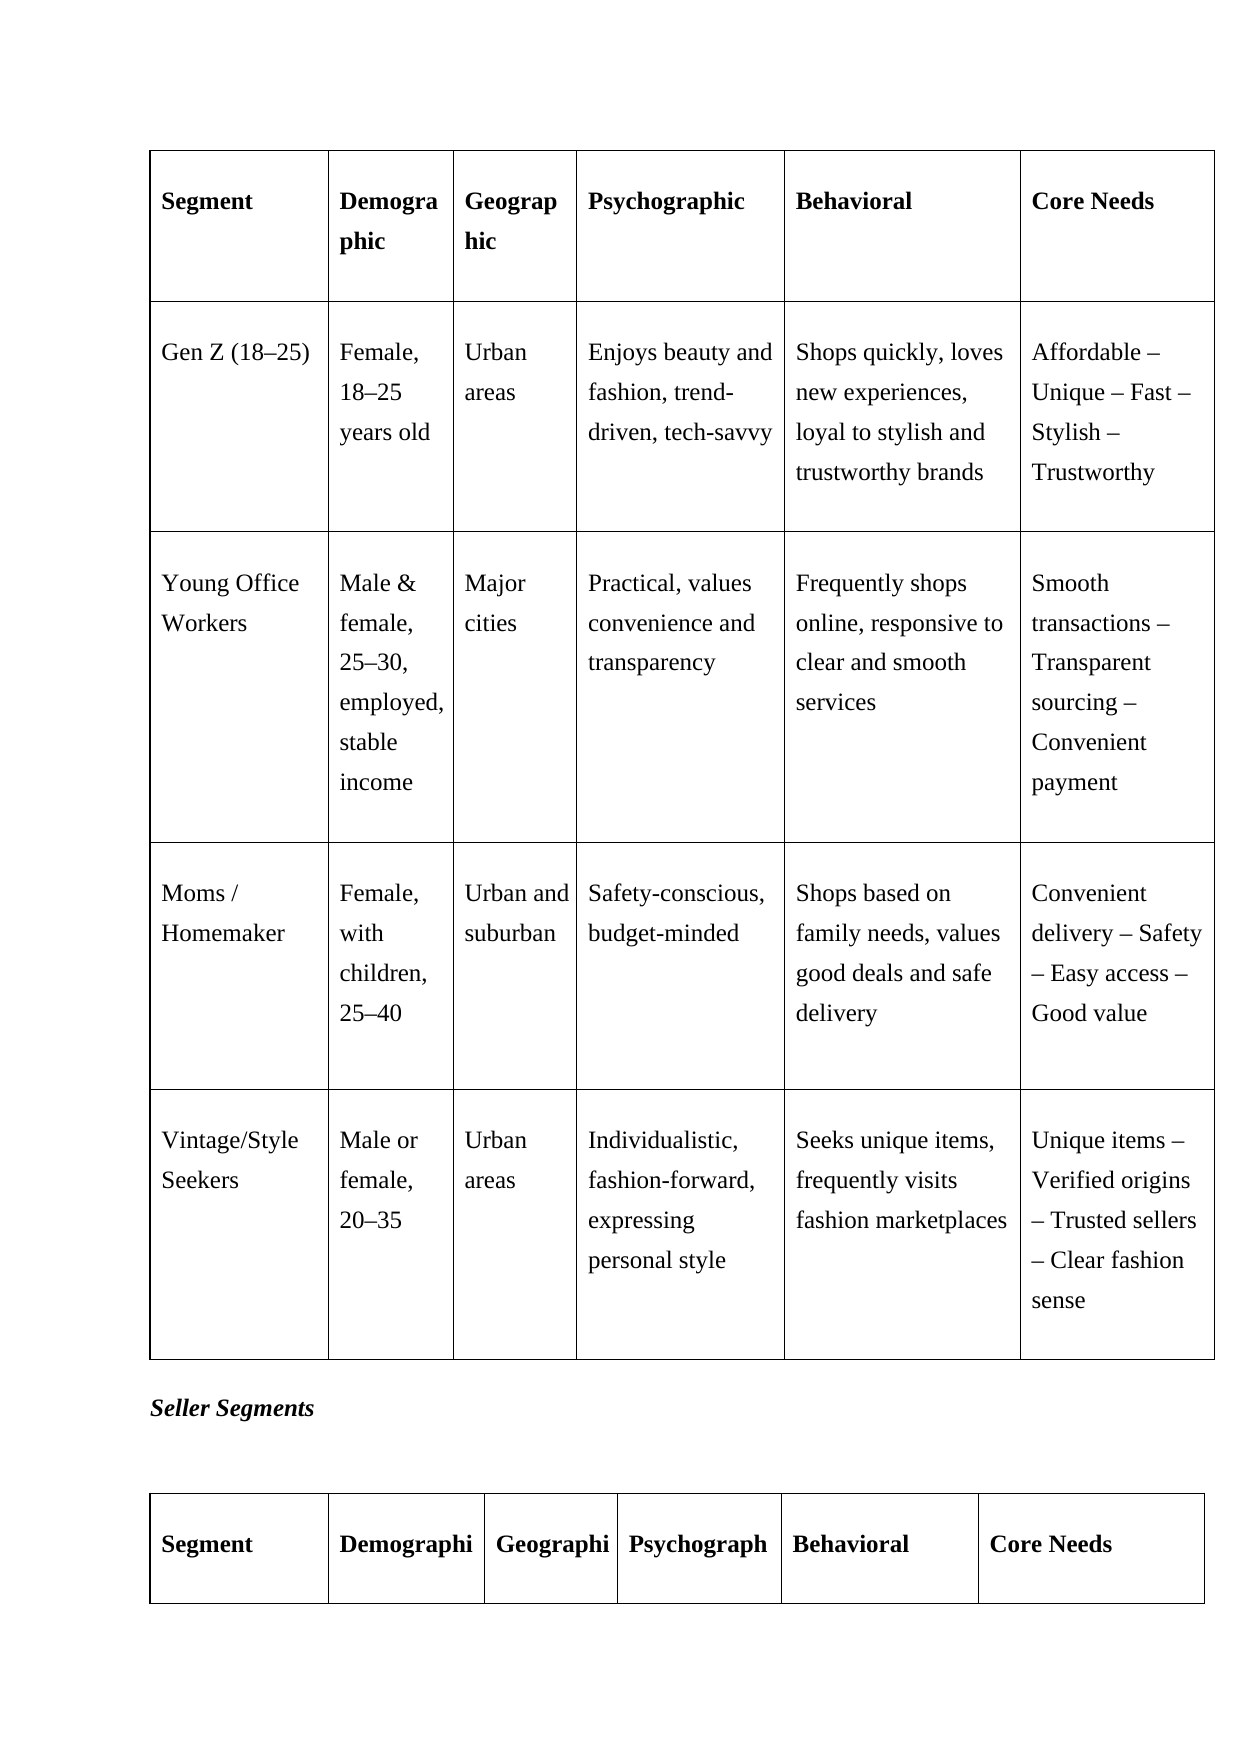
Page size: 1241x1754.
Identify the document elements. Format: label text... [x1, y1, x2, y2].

table_cell Unique items – Verified origins – Trusted sellers – Clear fashion sense [1021, 1090, 1214, 1359]
table_header Demographic [329, 151, 453, 301]
table_cell Urban areas [454, 1090, 576, 1359]
table_header Core Needs [979, 1494, 1204, 1603]
table_cell Gen Z (18–25) [151, 302, 328, 531]
table_cell Affordable – Unique – Fast – Stylish – Trustworthy [1021, 302, 1214, 531]
table_header Geographic [485, 1494, 617, 1603]
table_header Behavioral [785, 151, 1020, 301]
table_header Geographic [454, 151, 576, 301]
table_header Demographic [329, 1494, 484, 1603]
table_header Behavioral [782, 1494, 978, 1603]
table_cell Convenient delivery – Safety – Easy access – Good value [1021, 843, 1214, 1089]
text Seller Segments [150, 1393, 1094, 1422]
table_cell Safety-conscious, budget-minded [577, 843, 784, 1089]
table_header Psychographic [618, 1494, 781, 1603]
table_cell Major cities [454, 532, 576, 842]
table_cell Young Office Workers [151, 532, 328, 842]
table_cell Vintage/Style Seekers [151, 1090, 328, 1359]
table_cell Moms / Homemaker [151, 843, 328, 1089]
table_cell Urban areas [454, 302, 576, 531]
table_cell Seeks unique items, frequently visits fashion marketplaces [785, 1090, 1020, 1359]
table_cell Practical, values convenience and transparency [577, 532, 784, 842]
table_cell Frequently shops online, responsive to clear and smooth services [785, 532, 1020, 842]
table_cell Enjoys beauty and fashion, trend-driven, tech-savvy [577, 302, 784, 531]
table_header Segment [151, 1494, 328, 1603]
table_cell Shops based on family needs, values good deals and safe delivery [785, 843, 1020, 1089]
table_cell Male & female, 25–30, employed, stable income [329, 532, 453, 842]
table_cell Urban and suburban [454, 843, 576, 1089]
table_cell Shops quickly, loves new experiences, loyal to stylish and trustworthy brands [785, 302, 1020, 531]
table_cell Individualistic, fashion-forward, expressing personal style [577, 1090, 784, 1359]
table_header Core Needs [1021, 151, 1214, 301]
table_cell Male or female, 20–35 [329, 1090, 453, 1359]
table_header Segment [151, 151, 328, 301]
table_cell Female, with children, 25–40 [329, 843, 453, 1089]
table_cell Female, 18–25 years old [329, 302, 453, 531]
table_header Psychographic [577, 151, 784, 301]
table_cell Smooth transactions – Transparent sourcing – Convenient payment [1021, 532, 1214, 842]
